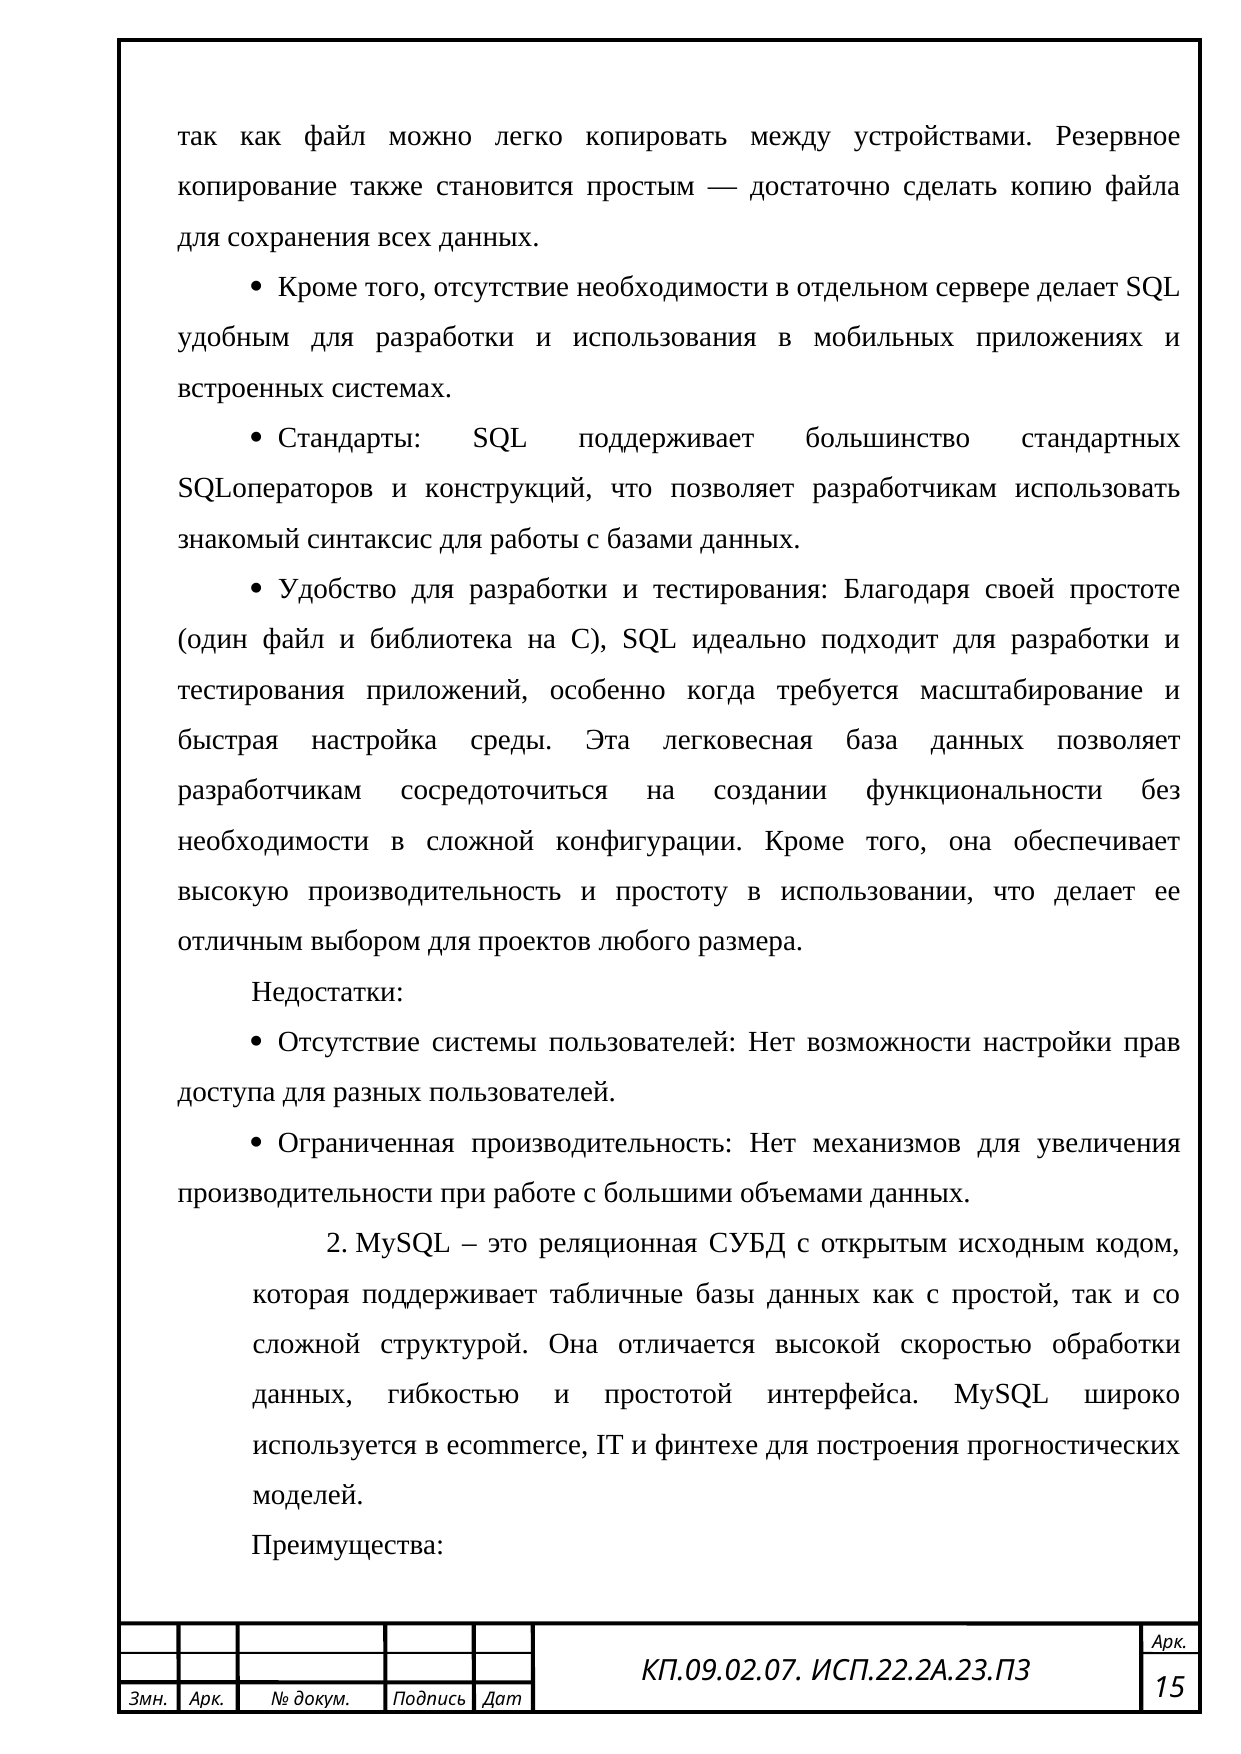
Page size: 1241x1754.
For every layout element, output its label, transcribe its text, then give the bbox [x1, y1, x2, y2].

text Преимущества: [177, 1527, 1181, 1561]
list Кроме того, отсутствие необходимости в отдельном сервере делает SQL удобным для разработки и использования в мобильных приложениях и встроенных системах. [177, 269, 1181, 403]
text Недостатки: [177, 974, 1181, 1007]
list Отсутствие системы пользователей: Нет возможности настройки прав доступа для разных пользователей. [177, 1024, 1181, 1108]
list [177, 118, 1181, 252]
list Удобство для разработки и тестирования: Благодаря своей простоте (один файл и библиотека на C), SQL идеально подходит для разработки и тестирования приложений, особенно когда требуется масштабирование и быстрая настройка среды. Эта легковесная база данных позволяет разработчикам сосредоточиться на создании функциональности без необходимости в сложной конфигурации. Кроме того, она обеспечивает высокую производительность и простоту в использовании, что делает ее отличным выбором для проектов любого размера. [177, 571, 1181, 957]
list Ограниченная производительность: Нет механизмов для увеличения производительности при работе с большими объемами данных. [177, 1125, 1181, 1209]
list MySQL – это реляционная СУБД с открытым исходным кодом, которая поддерживает табличные базы данных как с простой, так и со сложной структурой. Она отличается высокой скоростью обработки данных, гибкостью и простотой интерфейса. MySQL широко используется в ecommerce, IT и финтехе для построения прогностических моделей. [252, 1226, 1181, 1511]
list Стандарты: SQL поддерживает большинство стандартных SQLоператоров и конструкций, что позволяет разработчикам использовать знакомый синтаксис для работы с базами данных. [177, 420, 1181, 554]
